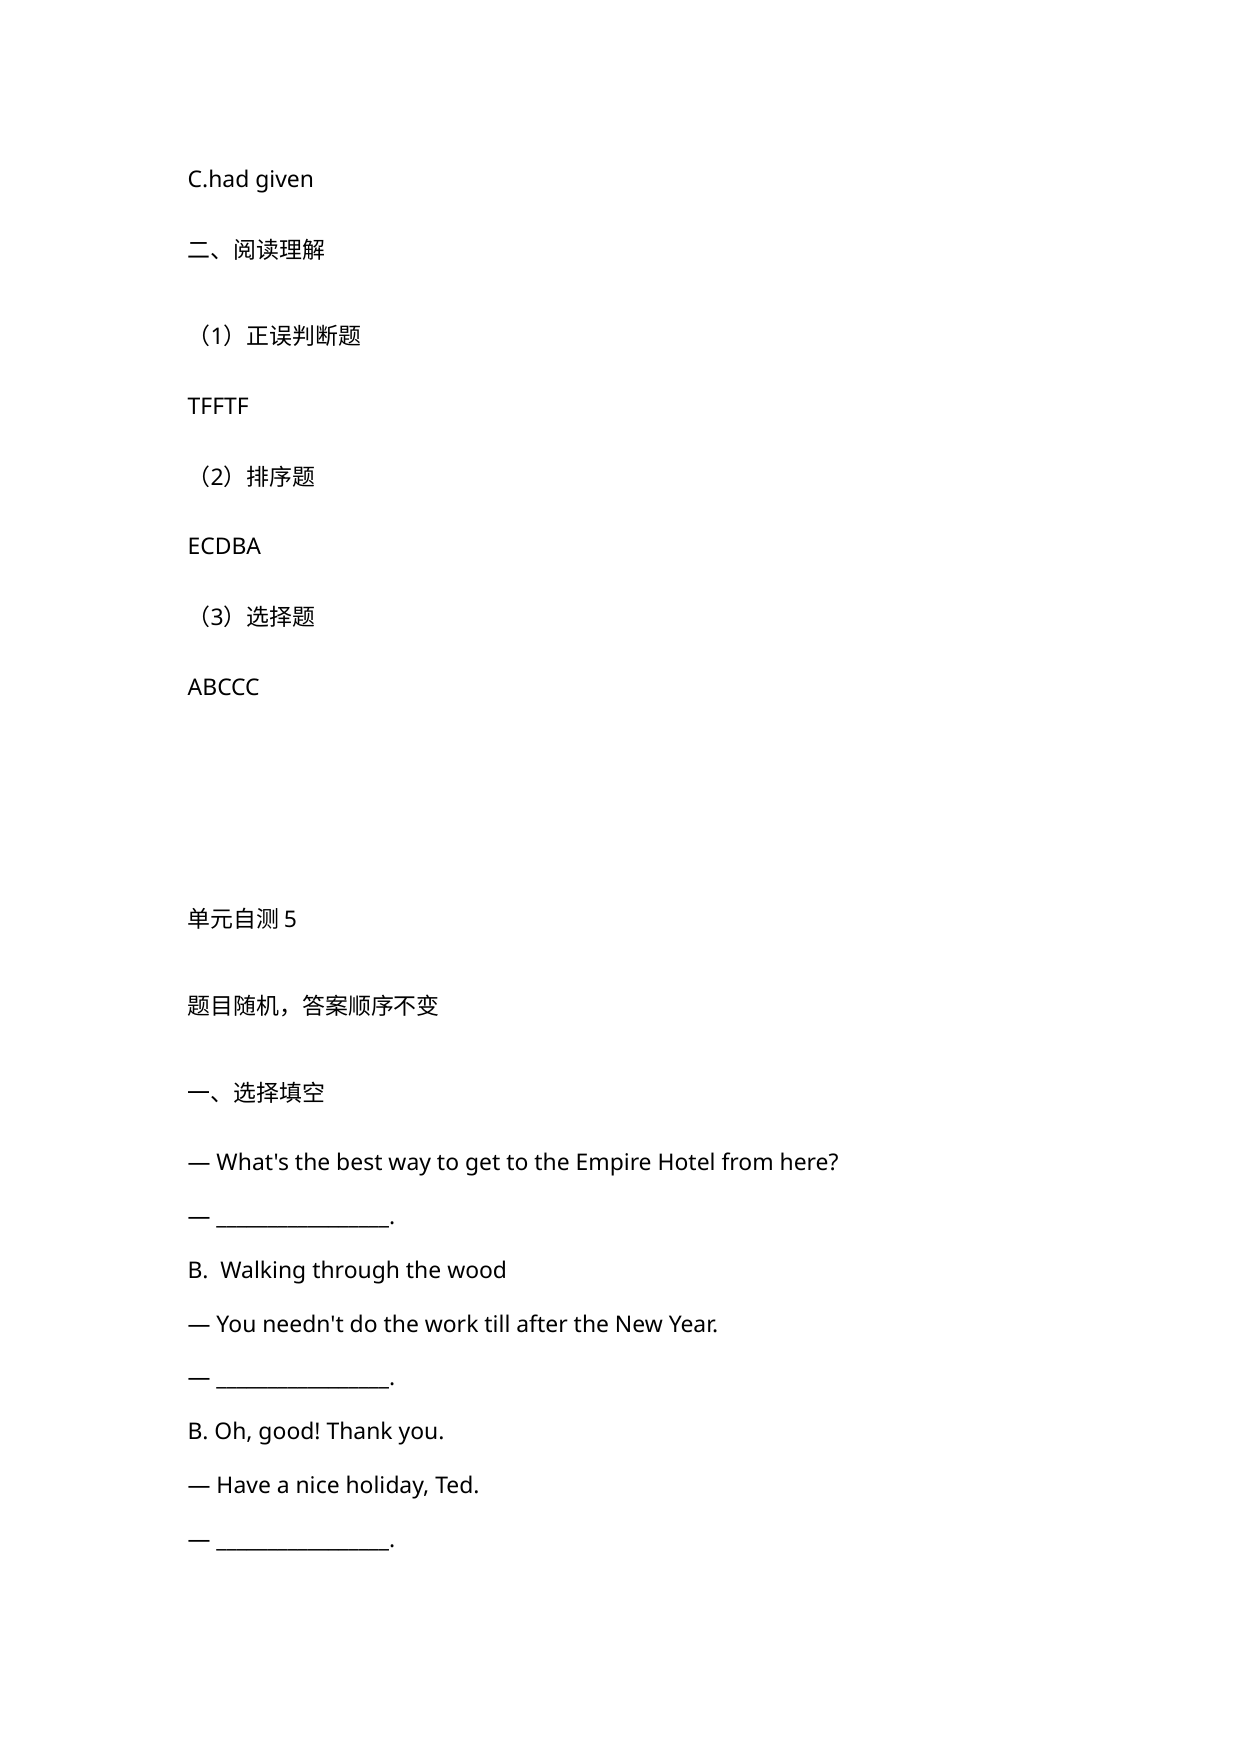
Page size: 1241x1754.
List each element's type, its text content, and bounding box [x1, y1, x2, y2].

text 一、选择填空 [187, 1059, 1053, 1124]
text TFFTF [187, 389, 1053, 422]
text — _________________. [187, 1361, 1053, 1393]
text （3）选择题 [187, 583, 1053, 648]
text ABCCC [187, 670, 1053, 703]
text 题目随机，答案顺序不变 [187, 972, 1053, 1037]
text B. Walking through the wood [187, 1253, 1053, 1286]
text — What's the best way to get to the Empire Hotel from here? [187, 1145, 1053, 1178]
text — _________________. [187, 1199, 1053, 1232]
text — Have a nice holiday, Ted. [187, 1468, 1053, 1501]
text 单元自测5 [187, 886, 1053, 951]
text 二、阅读理解 [187, 216, 1053, 281]
text ECDBA [187, 529, 1053, 562]
text （2）排序题 [187, 443, 1053, 508]
text — You needn't do the work till after the New Year. [187, 1307, 1053, 1339]
text B. Oh, good! Thank you. [187, 1414, 1053, 1447]
text C.had given [187, 162, 1053, 194]
text — _________________. [187, 1522, 1053, 1555]
text （1）正误判断题 [187, 302, 1053, 367]
